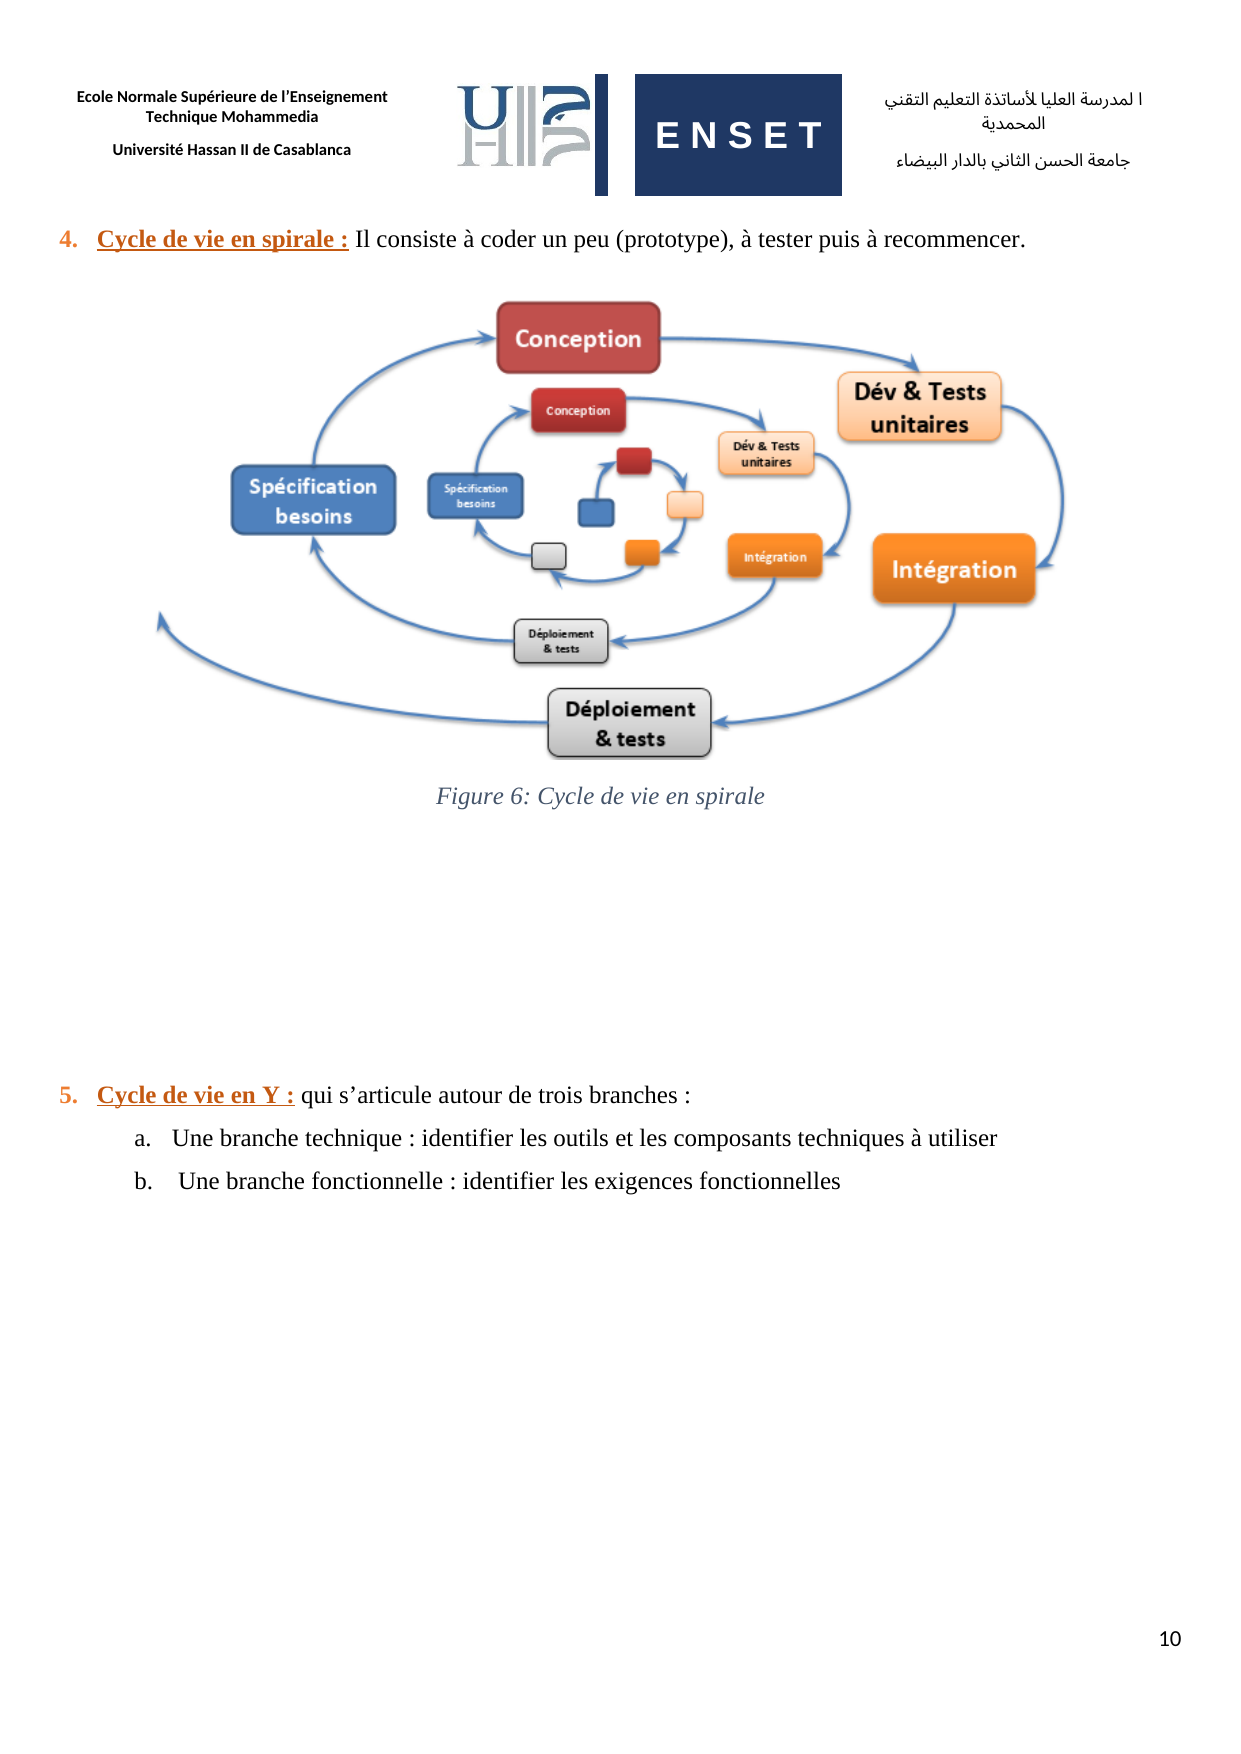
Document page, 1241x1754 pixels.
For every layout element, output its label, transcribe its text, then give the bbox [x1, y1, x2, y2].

list Cycle de vie en Y : qui s’articule autour de trois branches : [59, 1080, 1181, 1109]
picture [118, 278, 1094, 760]
list Cycle de vie en spirale : Il consiste à coder un peu (prototype), à tester puis à recommencer. [59, 224, 1181, 253]
picture [456, 83, 592, 168]
list Une branche fonctionnelle : identifier les exigences fonctionnelles [134, 1166, 1181, 1195]
list Une branche technique : identifier les outils et les composants techniques à utiliser [134, 1123, 1181, 1152]
